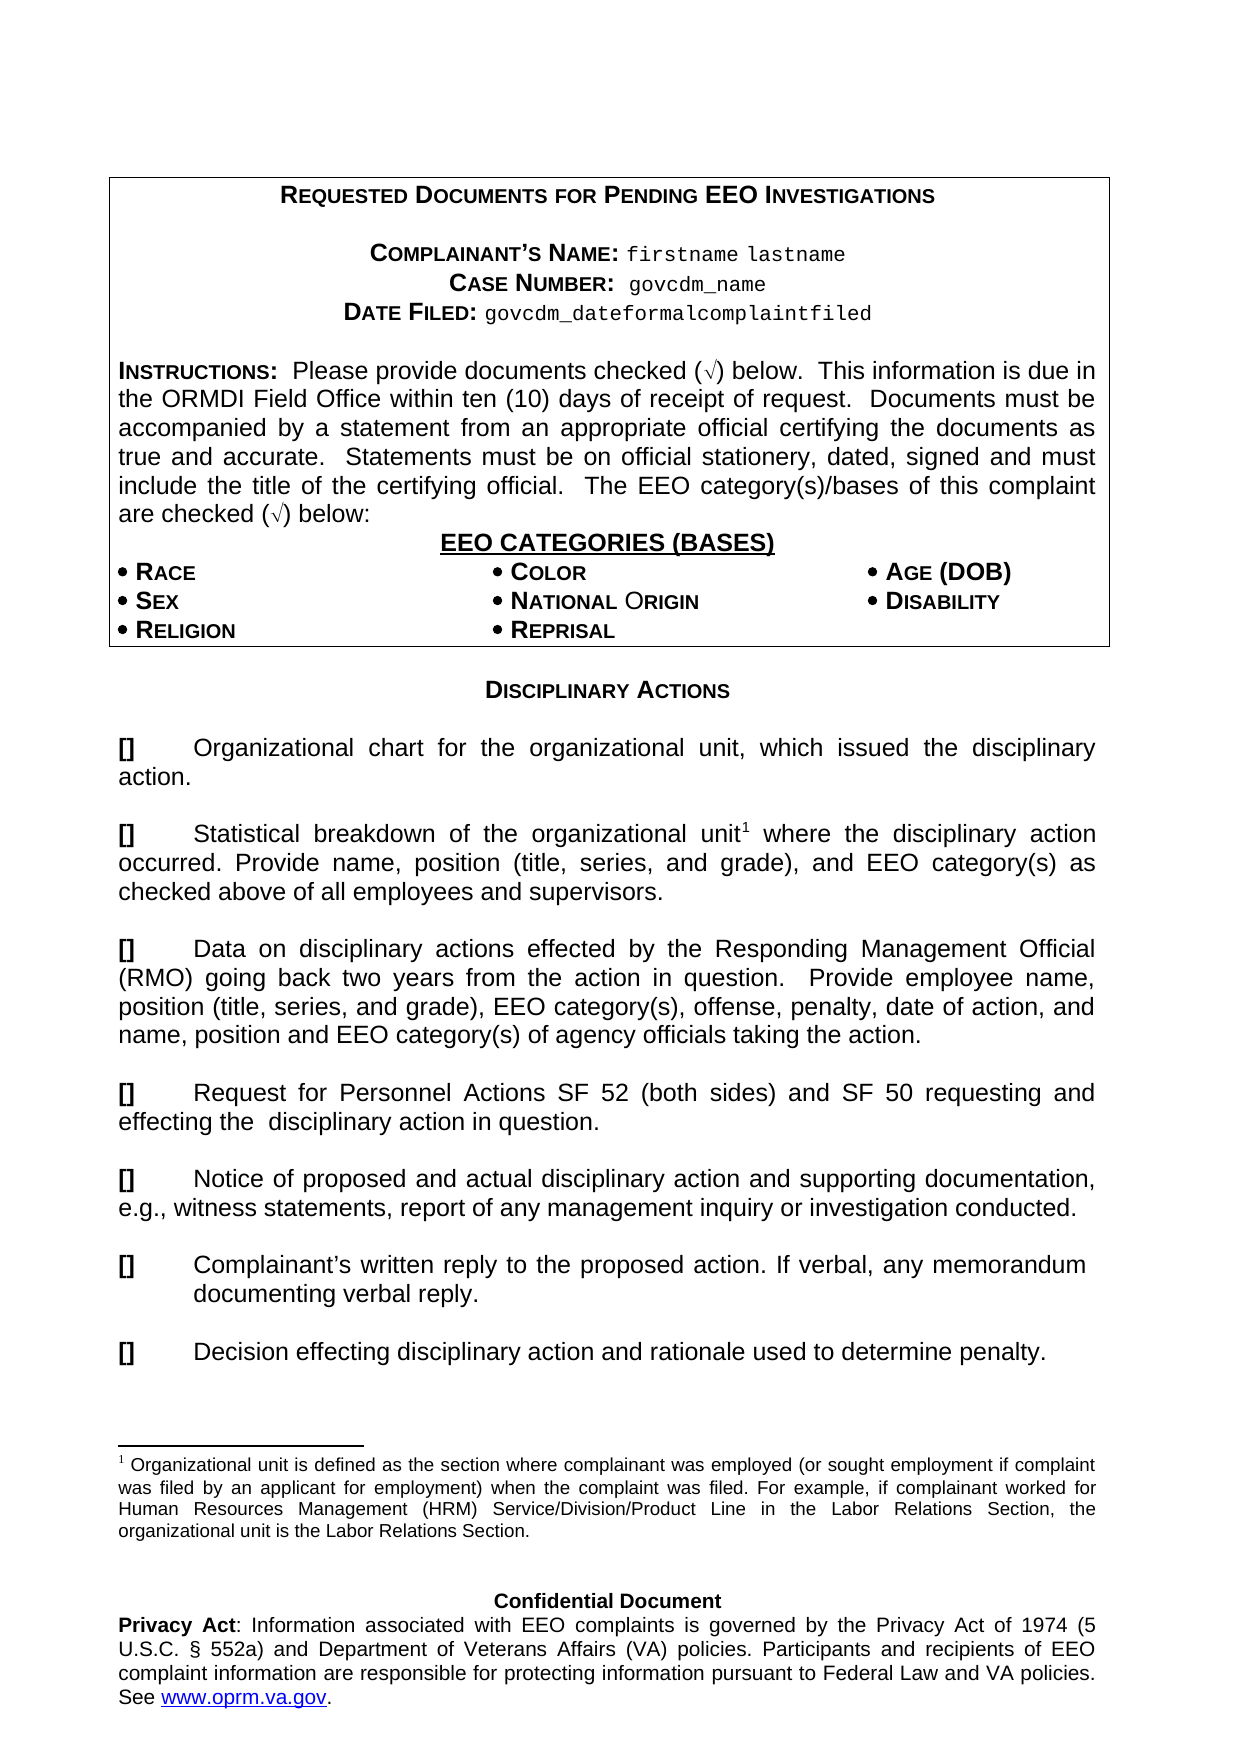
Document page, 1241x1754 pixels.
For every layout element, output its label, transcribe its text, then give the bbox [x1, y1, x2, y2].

text Race Color Age (DOB) [118, 557, 1097, 586]
text [] Notice of proposed and actual disciplinary action and supporting documentation, e.g., witness statements, report of any management inquiry or investigation conducted. [118, 1164, 1097, 1222]
text Instructions: Please provide documents checked () below. This information is due in the ORMDI Field Office within ten (10) days of receipt of request. Documents must be accompanied by a statement from an appropriate official certifying the documents as true and accurate. Statements must be on official stationery, dated, signed and must include the title of the certifying official. The EEO category(s)/bases of this complaint are checked () below: [118, 356, 1097, 528]
text Requested Documents for Pending EEO Investigations [110, 178, 1109, 209]
text Complainant’s Name: [118, 238, 1097, 267]
text Case Number: [118, 267, 1097, 297]
text [] Complainant’s written reply to the proposed action. If verbal, any memorandum documenting verbal reply. [118, 1251, 1097, 1308]
text Disciplinary Actions [118, 676, 1097, 704]
text [] Data on disciplinary actions effected by the Responding Management Official (RMO) going back two years from the action in question. Provide employee name, position (title, series, and grade), EEO category(s), offense, penalty, date of action, and name, position and EEO category(s) of agency officials taking the action. [118, 934, 1097, 1049]
text [] Organizational chart for the organizational unit, which issued the disciplinary action. [118, 733, 1097, 791]
text Religion Reprisal [110, 612, 1109, 646]
text [] Decision effecting disciplinary action and rationale used to determine penalty. [118, 1337, 1097, 1366]
text Sex National Origin Disability [118, 586, 1097, 612]
text EEO CATEGORIES (BASES) [118, 528, 1097, 557]
text [] Request for Personnel Actions SF 52 (both sides) and SF 50 requesting and effecting the disciplinary action in question. [118, 1078, 1097, 1136]
text [] Statistical breakdown of the organizational unit where the disciplinary action occurred. Provide name, position (title, series, and grade), and EEO category(s) as checked above of all employees and supervisors. [118, 819, 1097, 906]
text Date Filed: [118, 297, 1097, 327]
